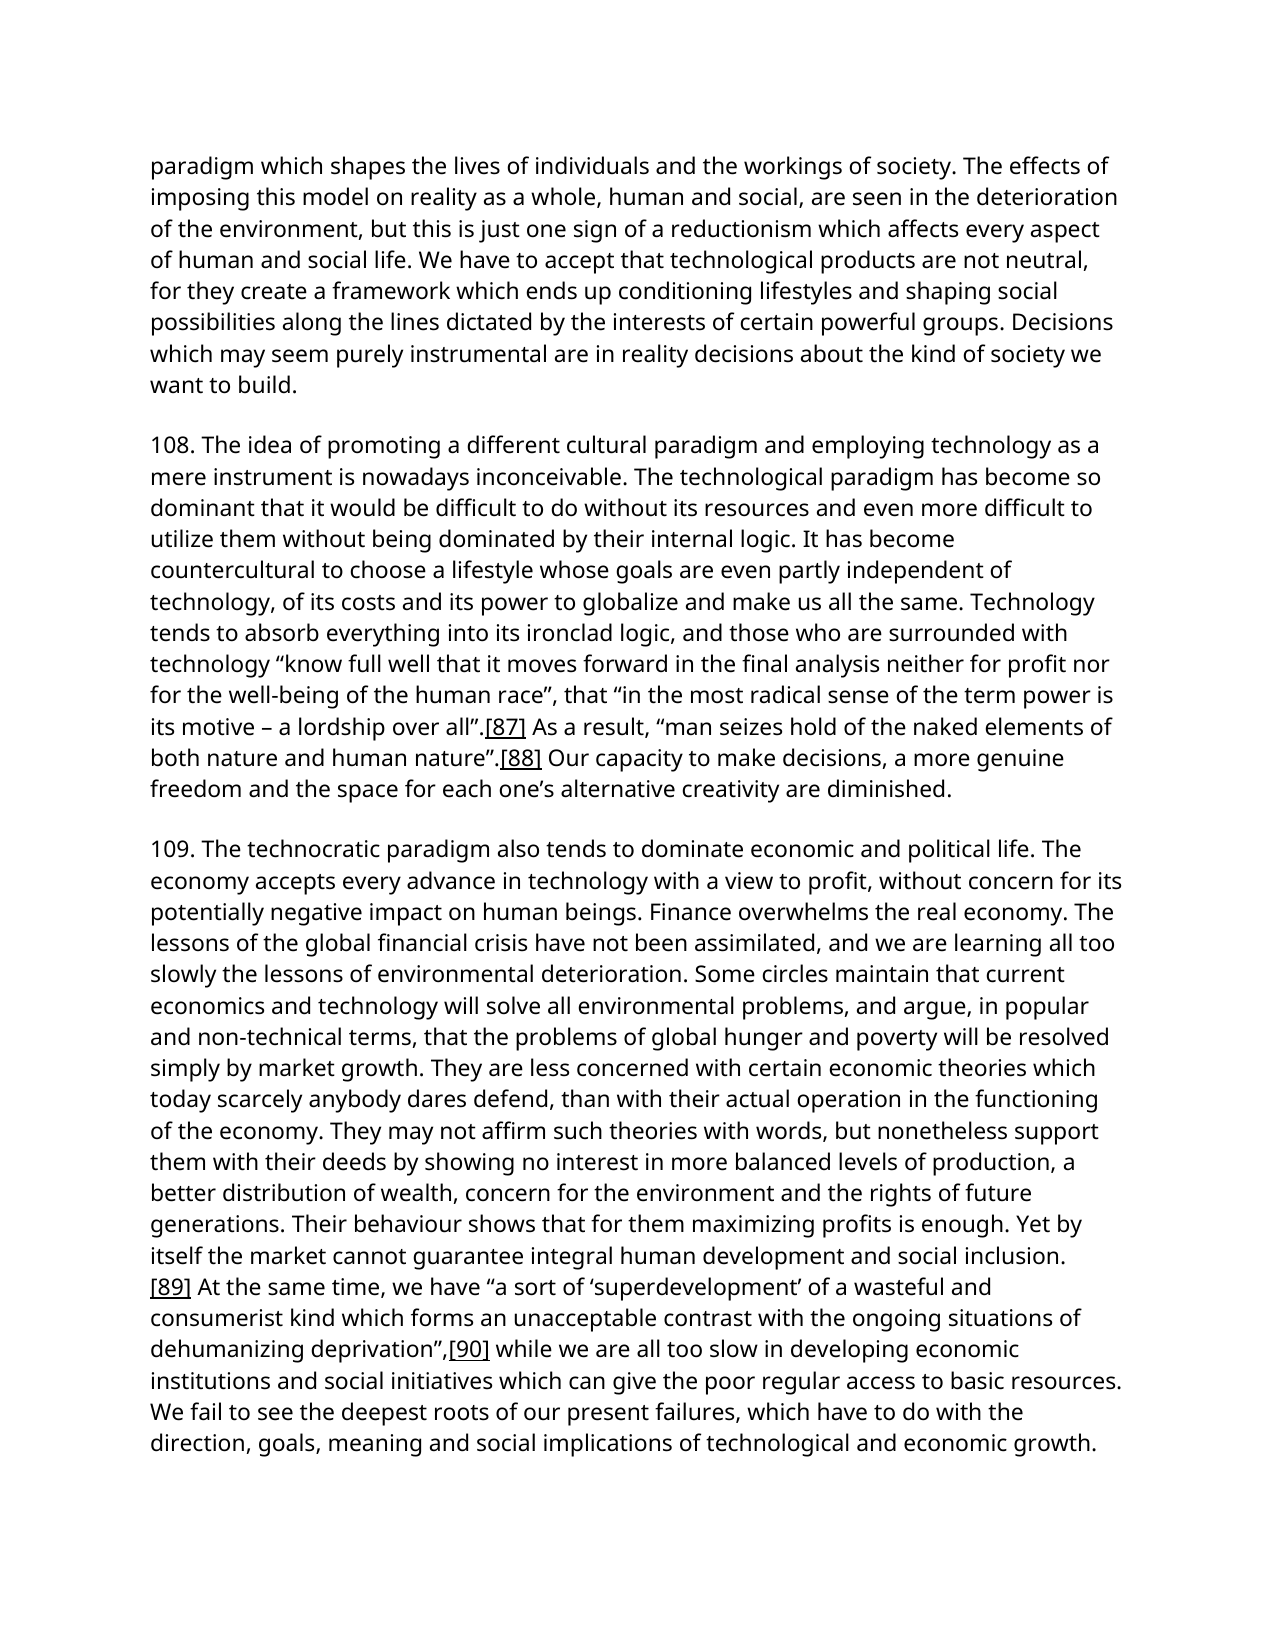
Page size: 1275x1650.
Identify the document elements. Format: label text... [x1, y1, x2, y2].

text 109. The technocratic paradigm also tends to dominate economic and political life. The economy accepts every advance in technology with a view to profit, without concern for its potentially negative impact on human beings. Finance overwhelms the real economy. The lessons of the global financial crisis have not been assimilated, and we are learning all too slowly the lessons of environmental deterioration. Some circles maintain that current economics and technology will solve all environmental problems, and argue, in popular and non-technical terms, that the problems of global hunger and poverty will be resolved simply by market growth. They are less concerned with certain economic theories which today scarcely anybody dares defend, than with their actual operation in the functioning of the economy. They may not affirm such theories with words, but nonetheless support them with their deeds by showing no interest in more balanced levels of production, a better distribution of wealth, concern for the environment and the rights of future generations. Their behaviour shows that for them maximizing profits is enough. Yet by itself the market cannot guarantee integral human development and social inclusion.[89] At the same time, we have “a sort of ‘superdevelopment’ of a wasteful and consumerist kind which forms an unacceptable contrast with the ongoing situations of dehumanizing deprivation”,[90] while we are all too slow in developing economic institutions and social initiatives which can give the poor regular access to basic resources. We fail to see the deepest roots of our present failures, which have to do with the direction, goals, meaning and social implications of technological and economic growth. [150, 833, 1125, 1458]
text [150, 150, 1125, 400]
text 108. The idea of promoting a different cultural paradigm and employing technology as a mere instrument is nowadays inconceivable. The technological paradigm has become so dominant that it would be difficult to do without its resources and even more difficult to utilize them without being dominated by their internal logic. It has become countercultural to choose a lifestyle whose goals are even partly independent of technology, of its costs and its power to globalize and make us all the same. Technology tends to absorb everything into its ironclad logic, and those who are surrounded with technology “know full well that it moves forward in the final analysis neither for profit nor for the well-being of the human race”, that “in the most radical sense of the term power is its motive – a lordship over all”.[87] As a result, “man seizes hold of the naked elements of both nature and human nature”.[88] Our capacity to make decisions, a more genuine freedom and the space for each one’s alternative creativity are diminished. [150, 429, 1125, 804]
